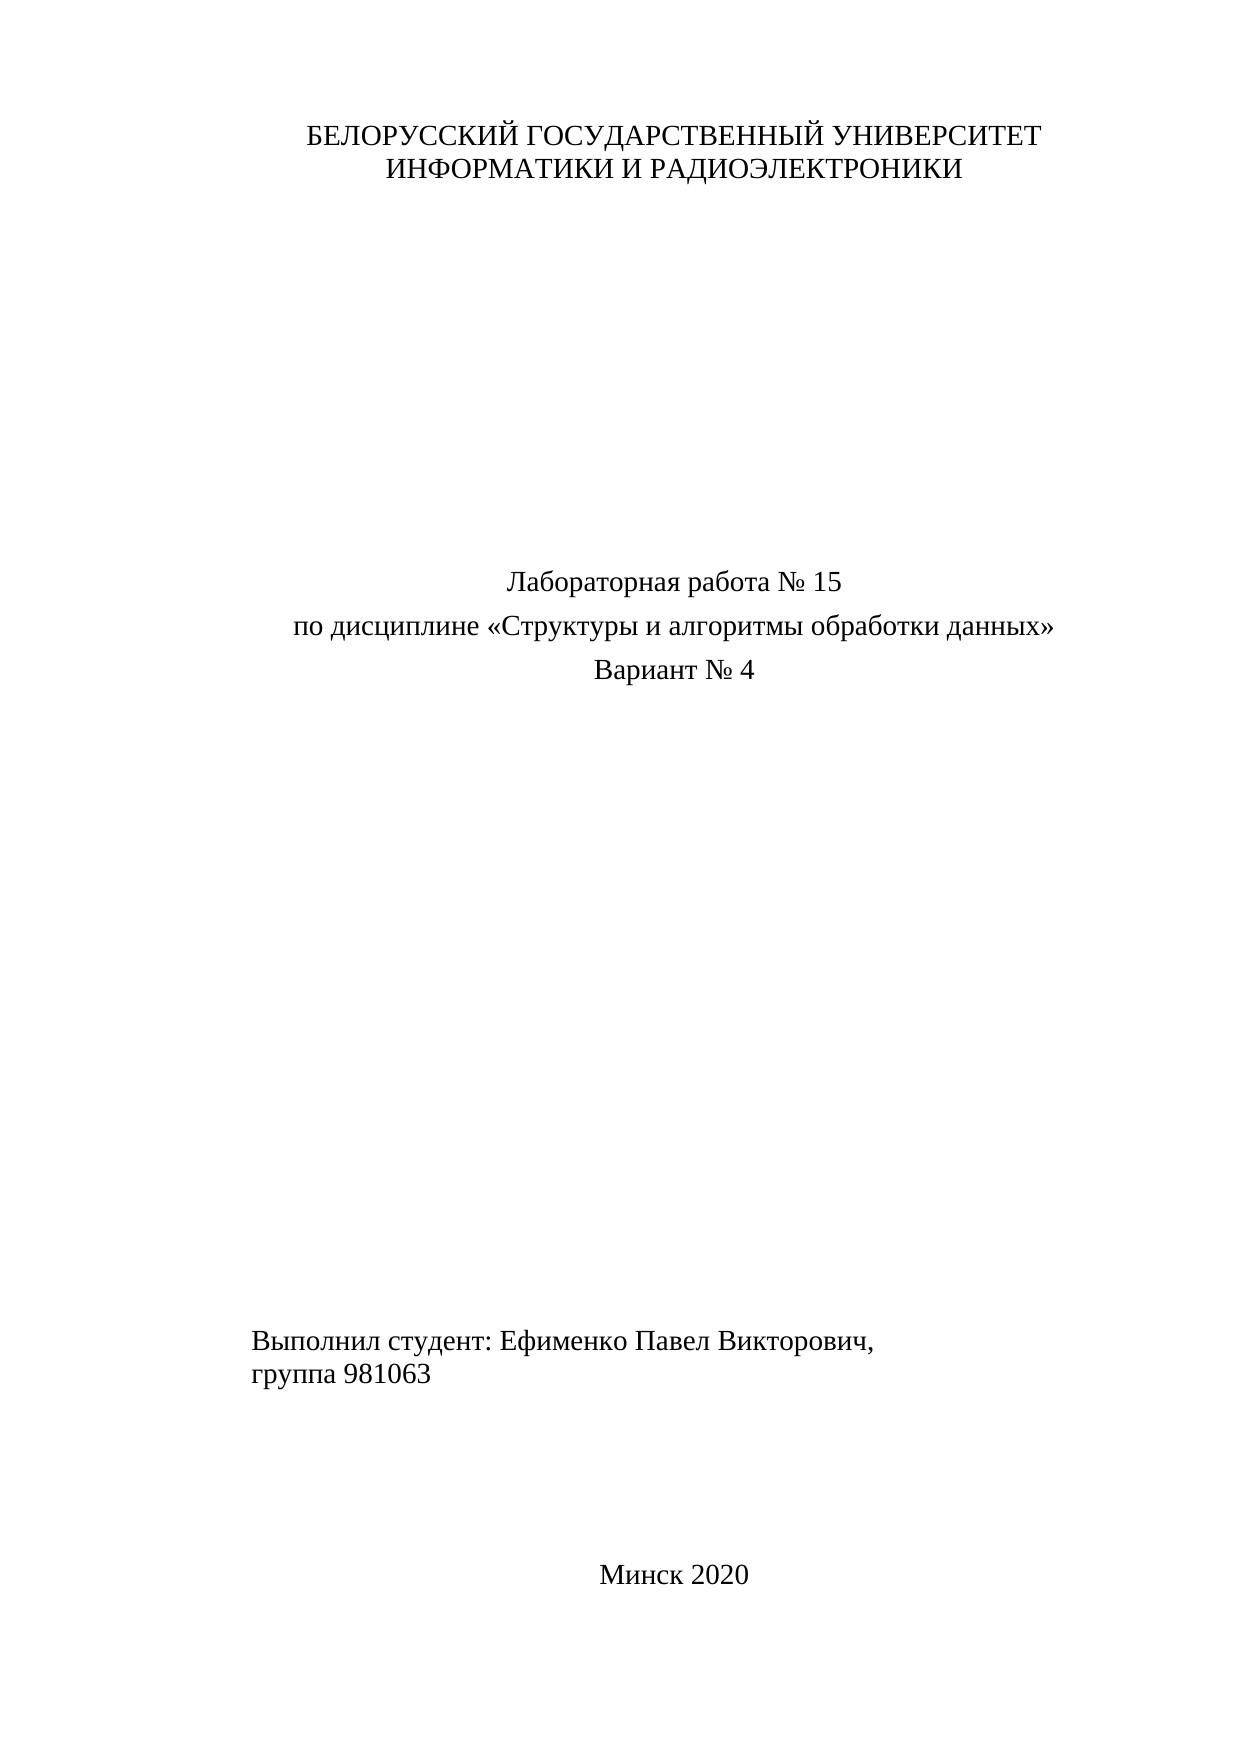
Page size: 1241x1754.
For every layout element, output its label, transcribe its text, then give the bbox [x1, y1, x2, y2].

text Вариант № 4 [177, 642, 1171, 685]
text группа 981063 [177, 1356, 1171, 1390]
text ИНФОРМАТИКИ И РАДИОЭЛЕКТРОНИКИ [177, 152, 1171, 185]
text Выполнил студент: Ефименко Павел Викторович, [177, 1323, 1171, 1356]
text Минск 2020 [177, 1557, 1171, 1591]
text по дисциплине «Структуры и алгоритмы обработки данных» [177, 598, 1171, 642]
text БЕЛОРУССКИЙ ГОСУДАРСТВЕННЫЙ УНИВЕРСИТЕТ [177, 118, 1171, 152]
text Лабораторная работа № 15 [177, 554, 1171, 598]
